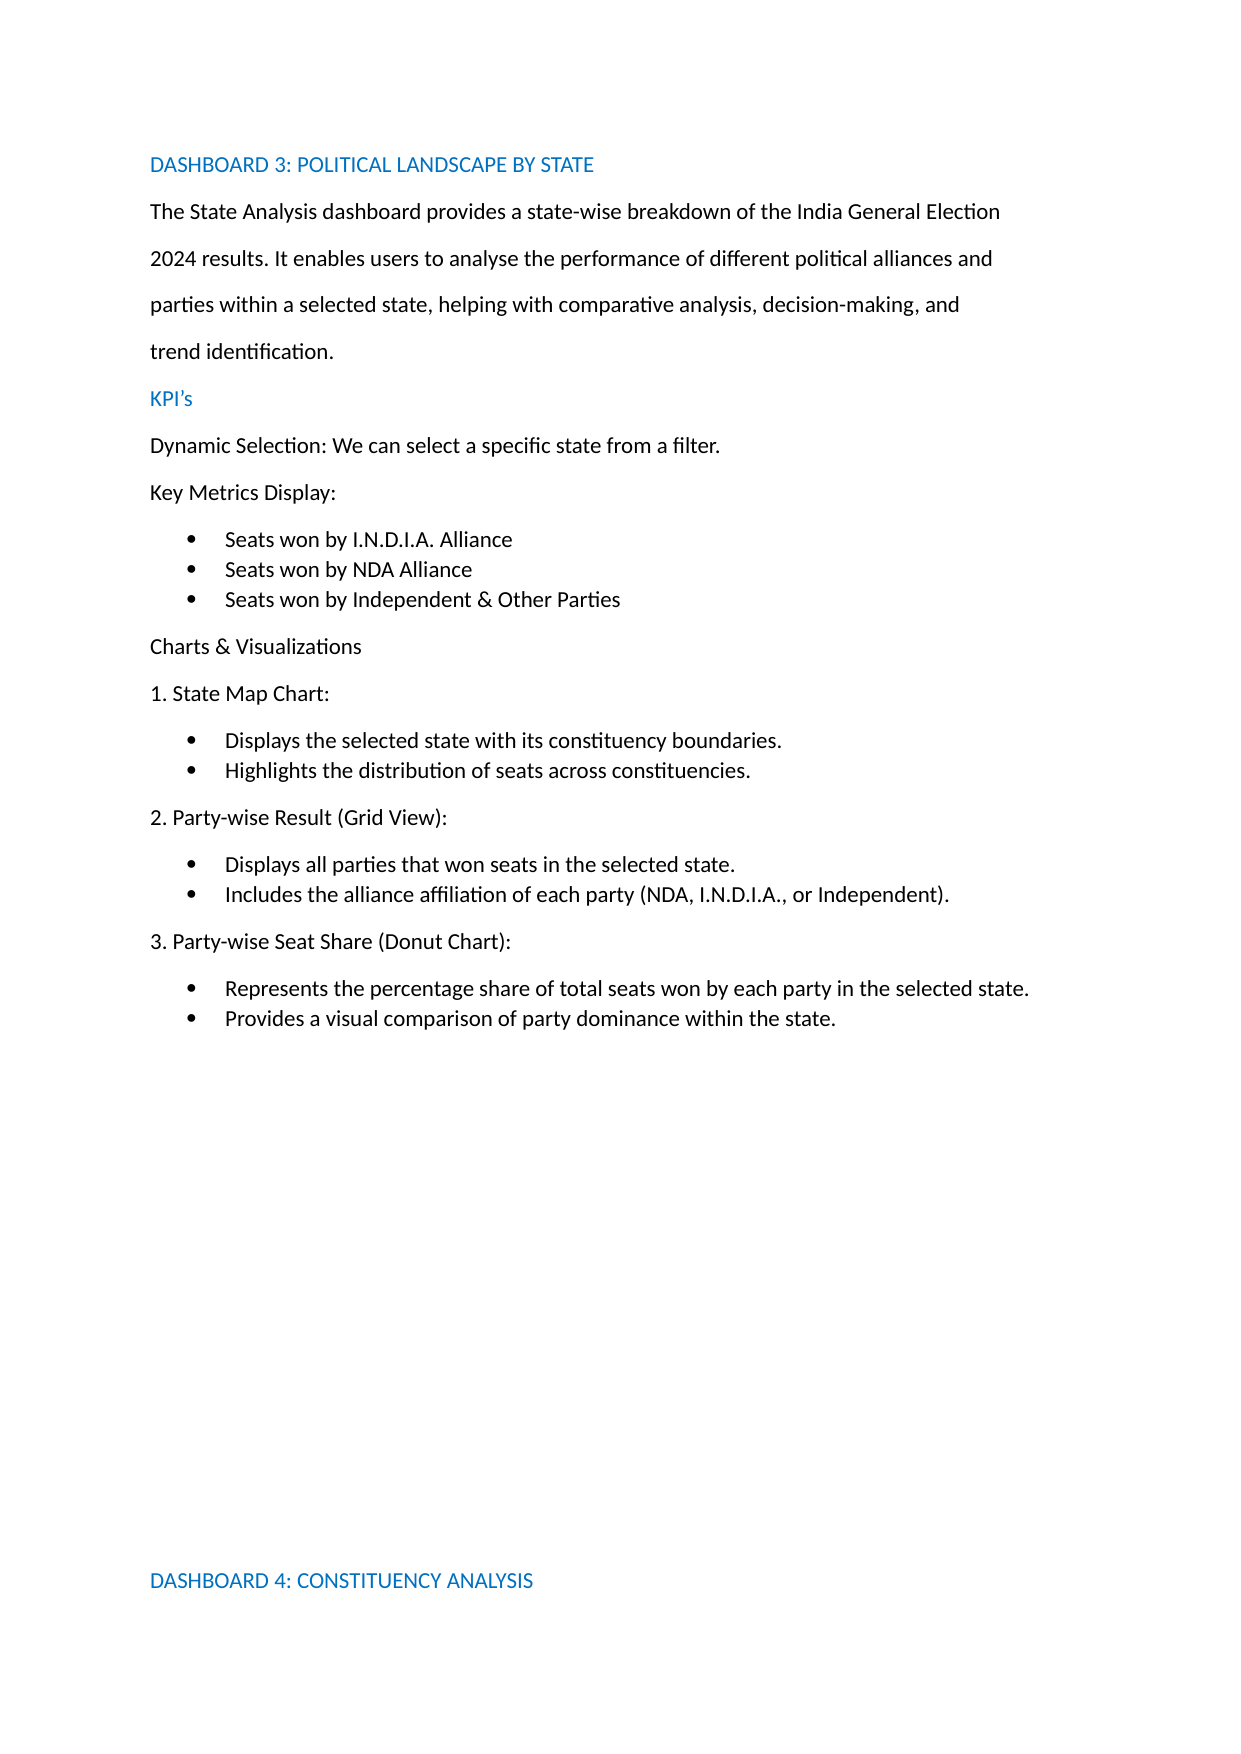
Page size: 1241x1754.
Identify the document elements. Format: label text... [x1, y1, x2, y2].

list Represents the percentage share of total seats won by each party in the selected state. [187, 974, 1090, 1002]
list Provides a visual comparison of party dominance within the state. [187, 1004, 1090, 1032]
list Highlights the distribution of seats across constituencies. [187, 756, 1090, 784]
list Seats won by I.N.D.I.A. Alliance [187, 525, 1090, 553]
list Displays all parties that won seats in the selected state. [187, 850, 1090, 878]
list Seats won by Independent & Other Parties [187, 585, 1090, 613]
text KPI’s [150, 384, 1090, 412]
text Dynamic Selection: We can select a specific state from a filter. [150, 431, 1090, 459]
text trend identification. [150, 337, 1090, 366]
text The State Analysis dashboard provides a state-wise breakdown of the India General Election [150, 197, 1090, 225]
list Seats won by NDA Alliance [187, 555, 1090, 583]
text 2. Party-wise Result (Grid View): [150, 803, 1090, 831]
text 1. State Map Chart: [150, 679, 1090, 707]
text Key Metrics Display: [150, 478, 1090, 506]
text DASHBOARD 3: POLITICAL LANDSCAPE BY STATE [150, 150, 1090, 178]
text 3. Party-wise Seat Share (Donut Chart): [150, 927, 1090, 955]
text Charts & Visualizations [150, 632, 1090, 660]
text 2024 results. It enables users to analyse the performance of different political alliances and [150, 244, 1090, 272]
list Displays the selected state with its constituency boundaries. [187, 726, 1090, 754]
list Includes the alliance affiliation of each party (NDA, I.N.D.I.A., or Independent). [187, 880, 1090, 908]
text DASHBOARD 4: CONSTITUENCY ANALYSIS [150, 1567, 1090, 1595]
text parties within a selected state, helping with comparative analysis, decision-making, and [150, 291, 1090, 319]
